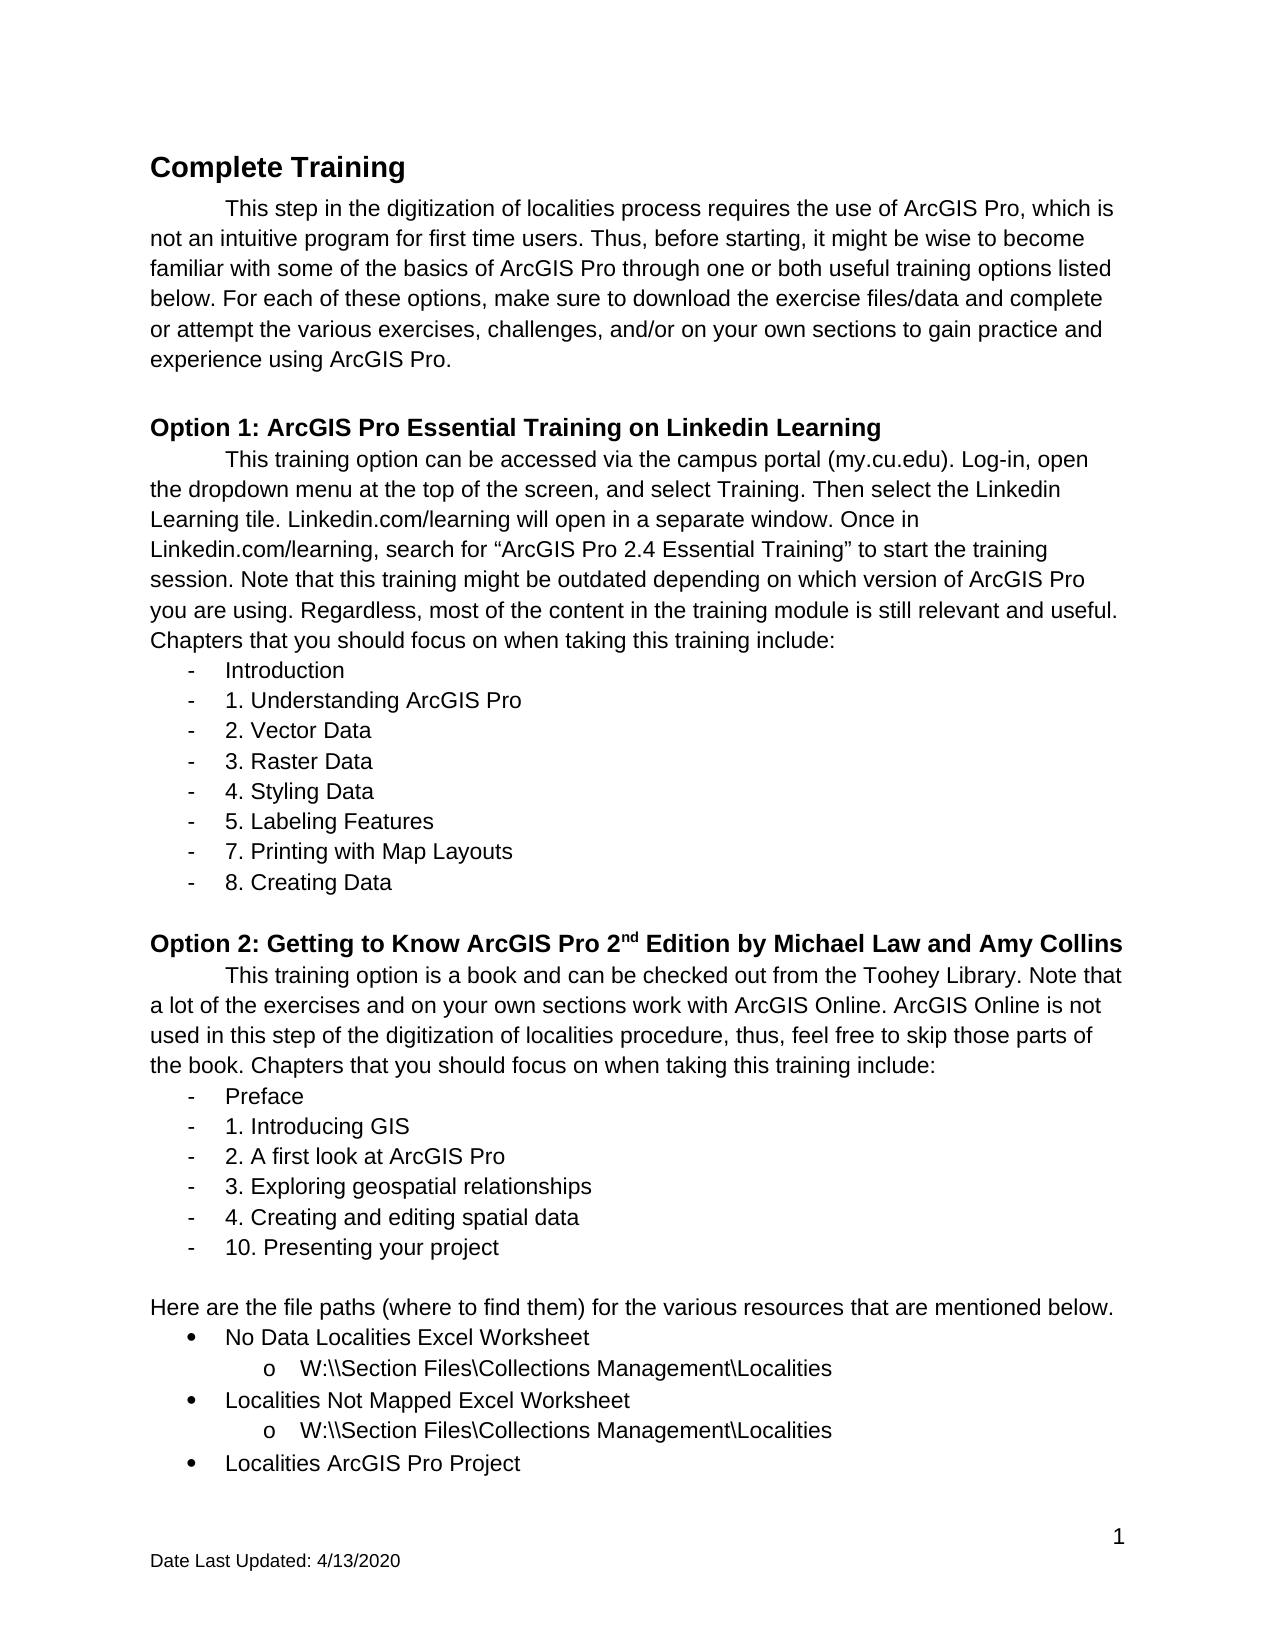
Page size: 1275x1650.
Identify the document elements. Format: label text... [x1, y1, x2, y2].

list 4. Styling Data [187, 778, 1125, 804]
list 1. Introducing GIS [187, 1113, 1125, 1139]
list Introduction [187, 657, 1125, 683]
list No Data Localities Excel Worksheet [187, 1324, 1125, 1351]
text Here are the file paths (where to find them) for the various resources that are mentioned below. [150, 1294, 1125, 1321]
text This training option can be accessed via the campus portal (my.cu.edu). Log-in, open the dropdown menu at the top of the screen, and select Training. Then select the Linkedin Learning tile. Linkedin.com/learning will open in a separate window. Once in Linkedin.com/learning, search for “ArcGIS Pro 2.4 Essential Training” to start the training session. Note that this training might be outdated depending on which version of ArcGIS Pro you are using. Regardless, most of the content in the training module is still relevant and useful. Chapters that you should focus on when taking this training include: [150, 446, 1125, 653]
text Option 2: Getting to Know ArcGIS Pro 2nd Edition by Michael Law and Amy Collins [150, 929, 1125, 958]
list Localities ArcGIS Pro Project [187, 1450, 1125, 1476]
list 3. Raster Data [187, 748, 1125, 774]
list W:\\Section Files\Collections Management\Localities [262, 1354, 1125, 1383]
list 2. Vector Data [187, 717, 1125, 744]
list 7. Printing with Map Layouts [187, 838, 1125, 864]
list Localities Not Mapped Excel Worksheet [187, 1387, 1125, 1413]
list 10. Presenting your project [187, 1234, 1125, 1260]
list Preface [187, 1083, 1125, 1109]
title This step in the digitization of localities process requires the use of ArcGIS Pro, which is not an intuitive program for first time users. Thus, before starting, it might be wise to become familiar with some of the basics of ArcGIS Pro through one or both useful training options listed below. For each of these options, make sure to download the exercise files/data and complete or attempt the various exercises, challenges, and/or on your own sections to gain practice and experience using ArcGIS Pro. [150, 195, 1125, 372]
list 8. Creating Data [187, 868, 1125, 895]
text This training option is a book and can be checked out from the Toohey Library. Note that a lot of the exercises and on your own sections work with ArcGIS Online. ArcGIS Online is not used in this step of the digitization of localities procedure, thus, feel free to skip those parts of the book. Chapters that you should focus on when taking this training include: [150, 962, 1125, 1079]
text Option 1: ArcGIS Pro Essential Training on Linkedin Learning [150, 412, 1125, 441]
list W:\\Section Files\Collections Management\Localities [262, 1417, 1125, 1446]
list 4. Creating and editing spatial data [187, 1203, 1125, 1230]
list 5. Labeling Features [187, 808, 1125, 834]
list 2. A first look at ArcGIS Pro [187, 1143, 1125, 1169]
title Complete Training [150, 150, 1125, 183]
list 3. Exploring geospatial relationships [187, 1173, 1125, 1200]
list 1. Understanding ArcGIS Pro [187, 687, 1125, 713]
